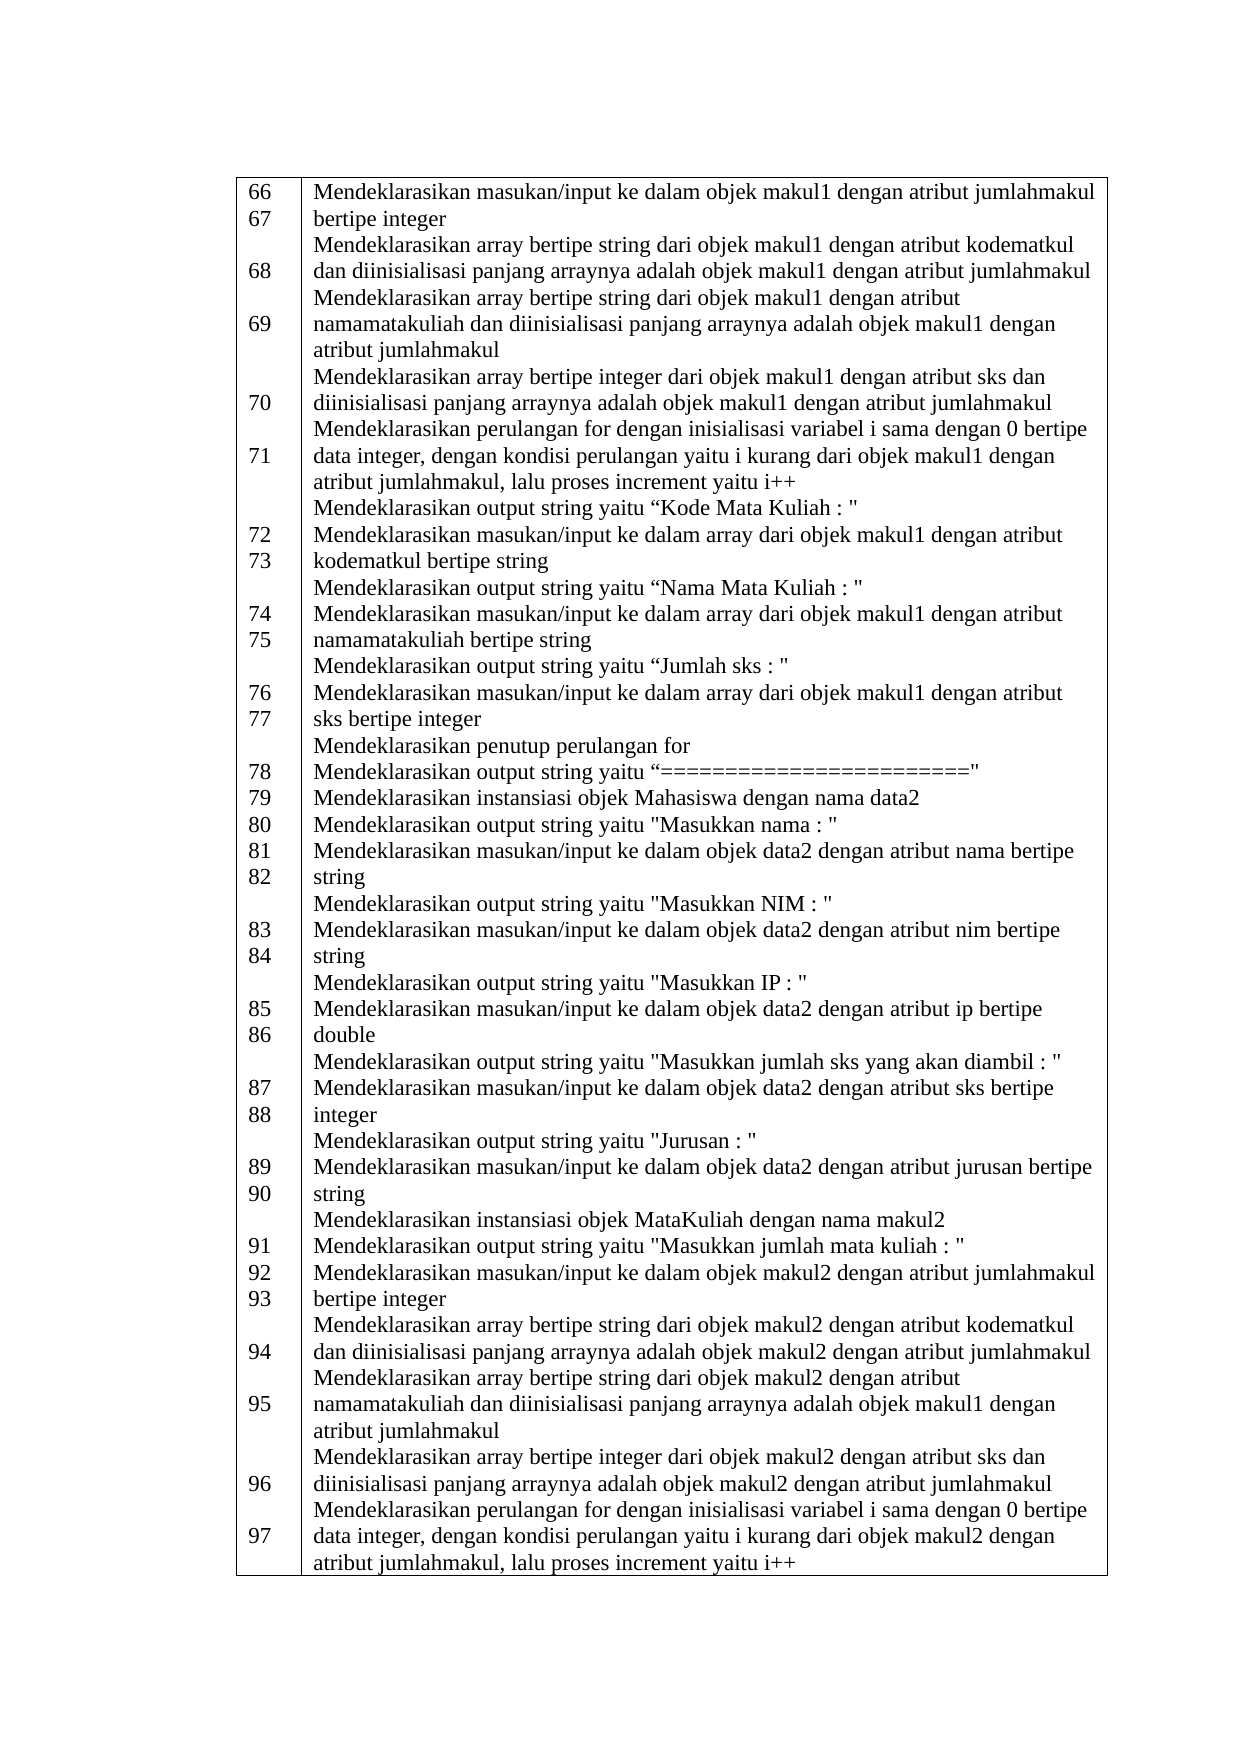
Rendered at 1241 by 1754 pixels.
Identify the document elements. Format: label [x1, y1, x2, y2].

table_header [237, 178, 301, 1575]
table_header [302, 178, 1107, 1575]
